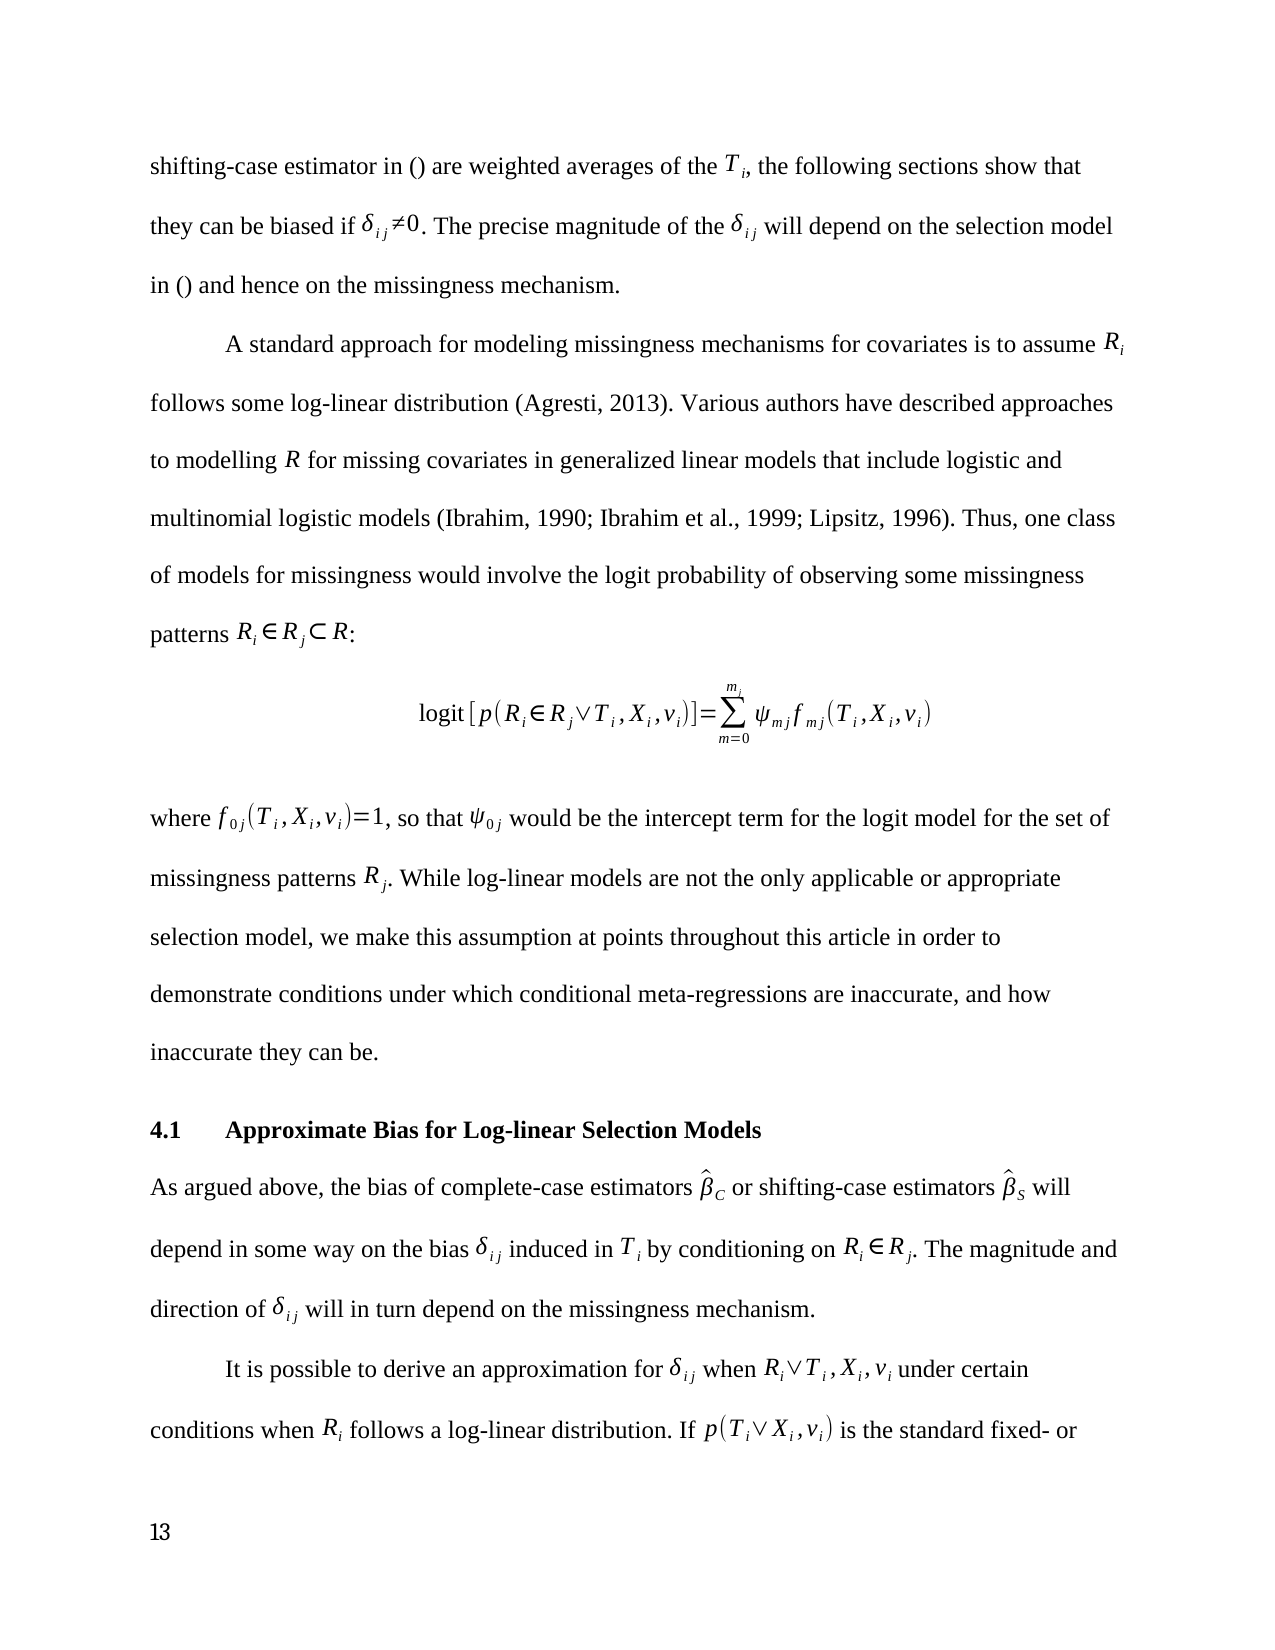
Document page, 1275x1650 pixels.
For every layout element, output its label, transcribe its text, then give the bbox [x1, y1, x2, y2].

text As argued above, the bias of complete-case estimators or shifting-case estimators will depend in some way on the bias induced in by conditioning on . The magnitude and direction of will in turn depend on the missingness mechanism. [150, 1169, 1125, 1324]
subtitle 4.1 Approximate Bias for Log-linear Selection Models [150, 1115, 1125, 1144]
text A standard approach for modeling missingness mechanisms for covariates is to assume follows some log-linear distribution (Agresti, 2013). Various authors have described approaches to modelling for missing covariates in generalized linear models that include logistic and multinomial logistic models (Ibrahim, 1990; Ibrahim et al., 1999; Lipsitz, 1996). Thus, one class of models for missingness would involve the logit probability of observing some missingness patterns : [150, 328, 1125, 649]
text where , so that would be the intercept term for the logit model for the set of missingness patterns . While log-linear models are not the only applicable or appropriate selection model, we make this assumption at points throughout this article in order to demonstrate conditions under which conditional meta-regressions are inaccurate, and how inaccurate they can be. [150, 801, 1125, 1066]
